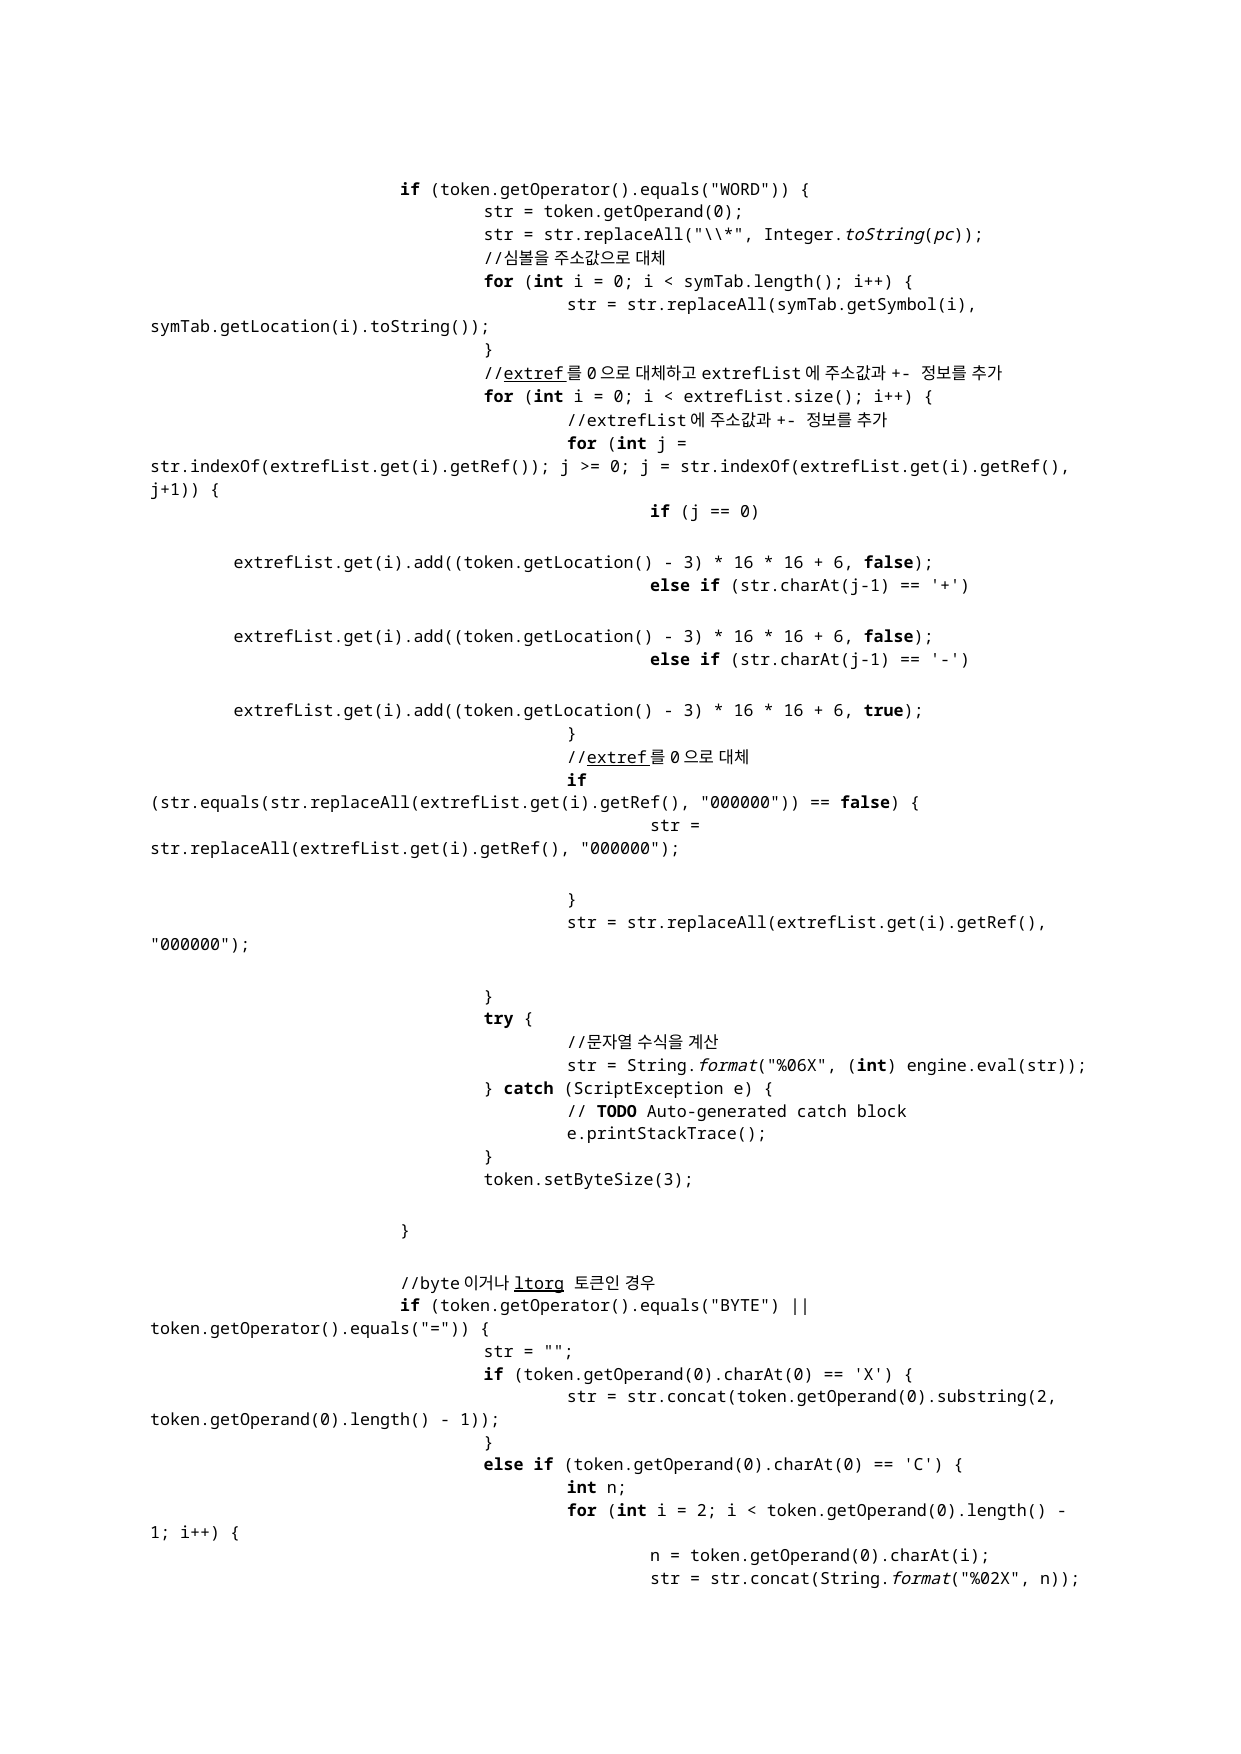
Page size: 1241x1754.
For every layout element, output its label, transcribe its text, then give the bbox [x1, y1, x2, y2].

text for (int j = str.indexOf(extrefList.get(i).getRef()); j >= 0; j = str.indexOf(extrefList.get(i).getRef(), j+1)) { [150, 432, 1090, 500]
text if (j == 0) [150, 500, 1090, 522]
text } [150, 888, 1090, 910]
text str = String.format("%06X", (int) engine.eval(str)); [150, 1054, 1090, 1077]
text //byte이거나 ltorg 토큰인 경우 [150, 1270, 1090, 1294]
text } catch (ScriptException e) { [150, 1077, 1090, 1099]
text str = token.getOperand(0); [150, 200, 1090, 223]
text } [150, 1430, 1090, 1453]
text for (int i = 2; i < token.getOperand(0).length() - 1; i++) { [150, 1498, 1090, 1544]
text extrefList.get(i).add((token.getLocation() - 3) * 16 * 16 + 6, false); [150, 596, 1090, 647]
text str = str.replaceAll(extrefList.get(i).getRef(), "000000"); [150, 910, 1090, 956]
text int n; [150, 1476, 1090, 1498]
text str = str.concat(token.getOperand(0).substring(2, token.getOperand(0).length() - 1)); [150, 1385, 1090, 1430]
text } [150, 984, 1090, 1007]
text } [150, 1218, 1090, 1241]
text } [150, 1145, 1090, 1167]
text extrefList.get(i).add((token.getLocation() - 3) * 16 * 16 + 6, true); [150, 670, 1090, 721]
text //extrefList에 주소값과 +- 정보를 추가 [150, 407, 1090, 432]
text if (token.getOperator().equals("WORD")) { [150, 177, 1090, 200]
text token.setByteSize(3); [150, 1167, 1090, 1190]
text e.printStackTrace(); [150, 1122, 1090, 1145]
text str = str.replaceAll("\\*", Integer.toString(pc)); [150, 223, 1090, 245]
text str = ""; [150, 1339, 1090, 1362]
text if (token.getOperator().equals("BYTE") || token.getOperator().equals("=")) { [150, 1294, 1090, 1339]
text //문자열 수식을 계산 [150, 1029, 1090, 1054]
text str = str.replaceAll(symTab.getSymbol(i), symTab.getLocation(i).toString()); [150, 292, 1090, 338]
text } [150, 721, 1090, 744]
text n = token.getOperand(0).charAt(i); [150, 1544, 1090, 1566]
text //extref를 0으로 대체하고 extrefList에 주소값과 +- 정보를 추가 [150, 360, 1090, 385]
text str = str.concat(String.format("%02X", n)); [150, 1566, 1090, 1589]
text } [150, 338, 1090, 360]
text for (int i = 0; i < symTab.length(); i++) { [150, 269, 1090, 292]
text for (int i = 0; i < extrefList.size(); i++) { [150, 385, 1090, 407]
text //심볼을 주소값으로 대체 [150, 245, 1090, 269]
text else if (str.charAt(j-1) == '+') [150, 574, 1090, 596]
text extrefList.get(i).add((token.getLocation() - 3) * 16 * 16 + 6, false); [150, 522, 1090, 574]
text if (str.equals(str.replaceAll(extrefList.get(i).getRef(), "000000")) == false) { [150, 768, 1090, 814]
text try { [150, 1007, 1090, 1029]
text str = str.replaceAll(extrefList.get(i).getRef(), "000000"); [150, 814, 1090, 859]
text if (token.getOperand(0).charAt(0) == 'X') { [150, 1362, 1090, 1385]
text // TODO Auto-generated catch block [150, 1099, 1090, 1122]
text else if (str.charAt(j-1) == '-') [150, 647, 1090, 670]
text else if (token.getOperand(0).charAt(0) == 'C') { [150, 1453, 1090, 1476]
text //extref를 0으로 대체 [150, 744, 1090, 768]
